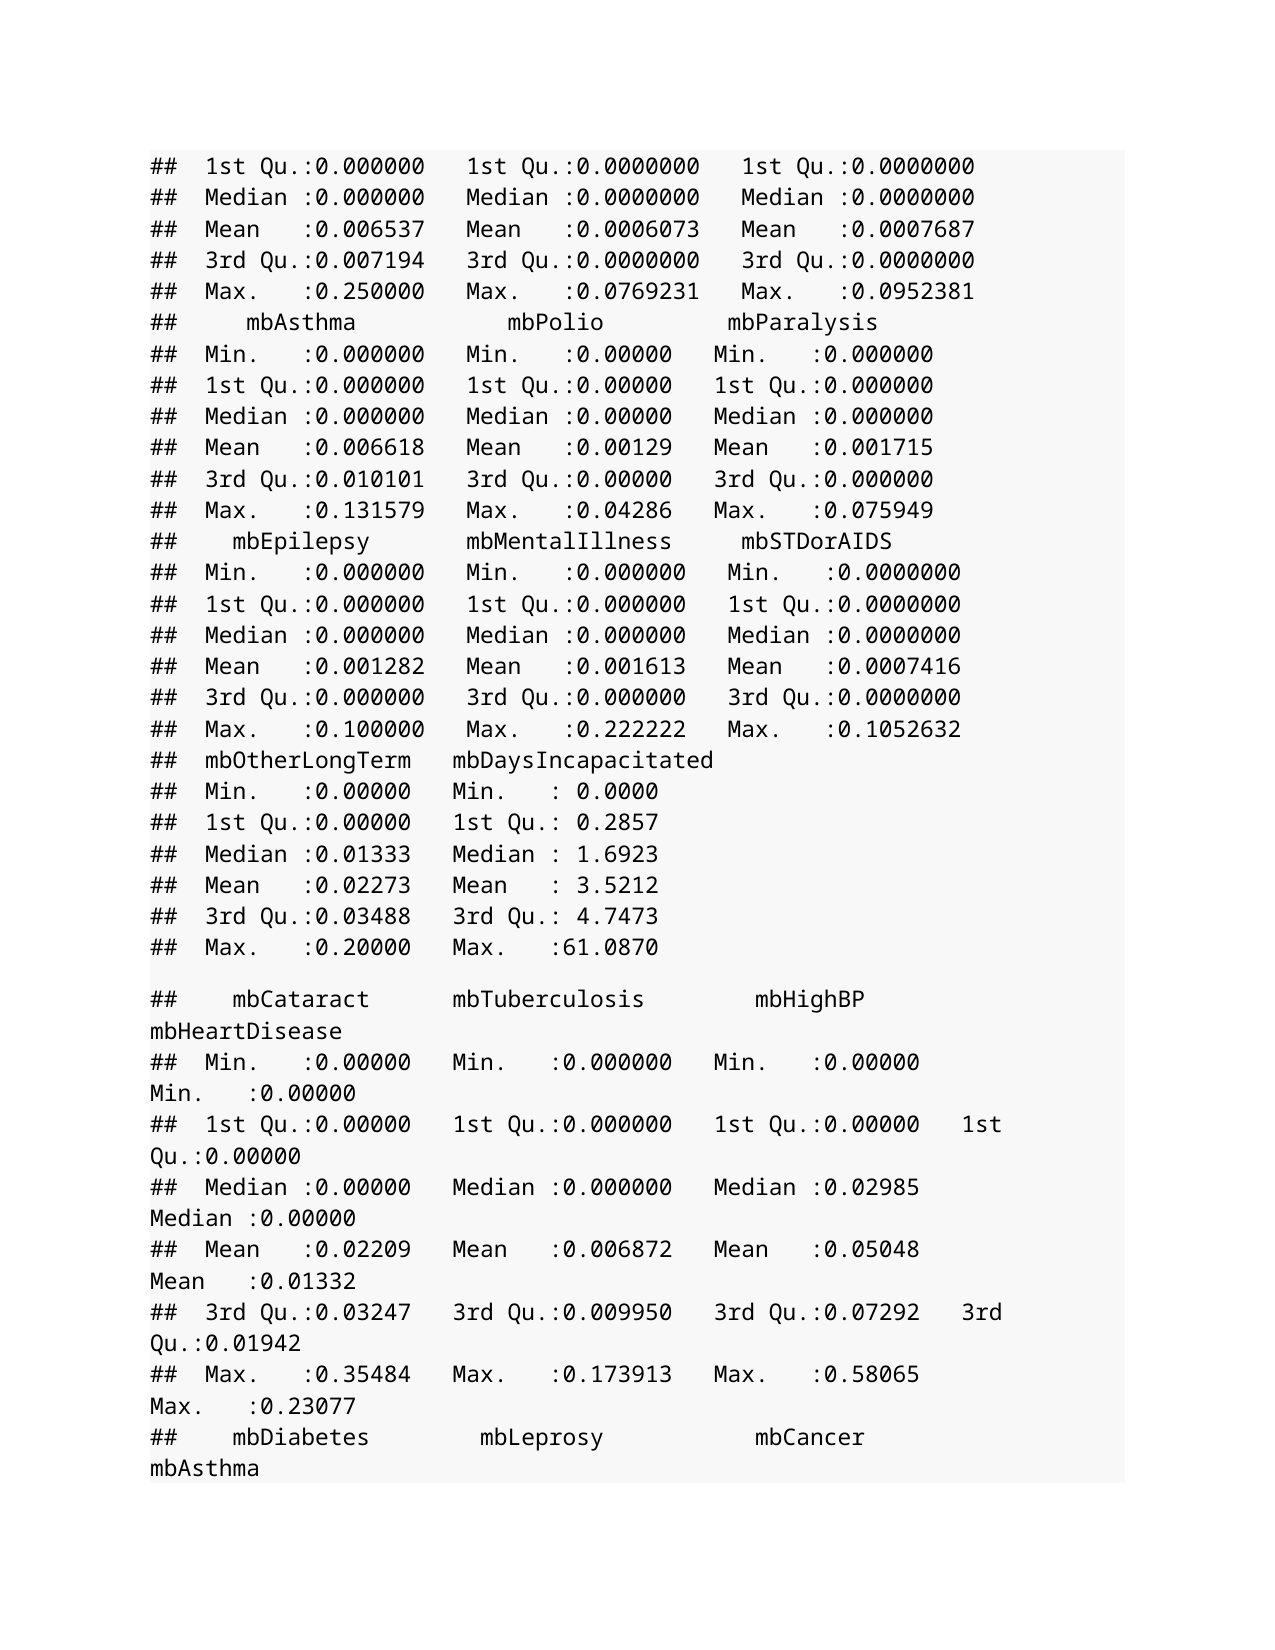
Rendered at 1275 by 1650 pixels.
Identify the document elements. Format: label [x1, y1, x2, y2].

text [150, 983, 1125, 1483]
text [150, 150, 1125, 962]
